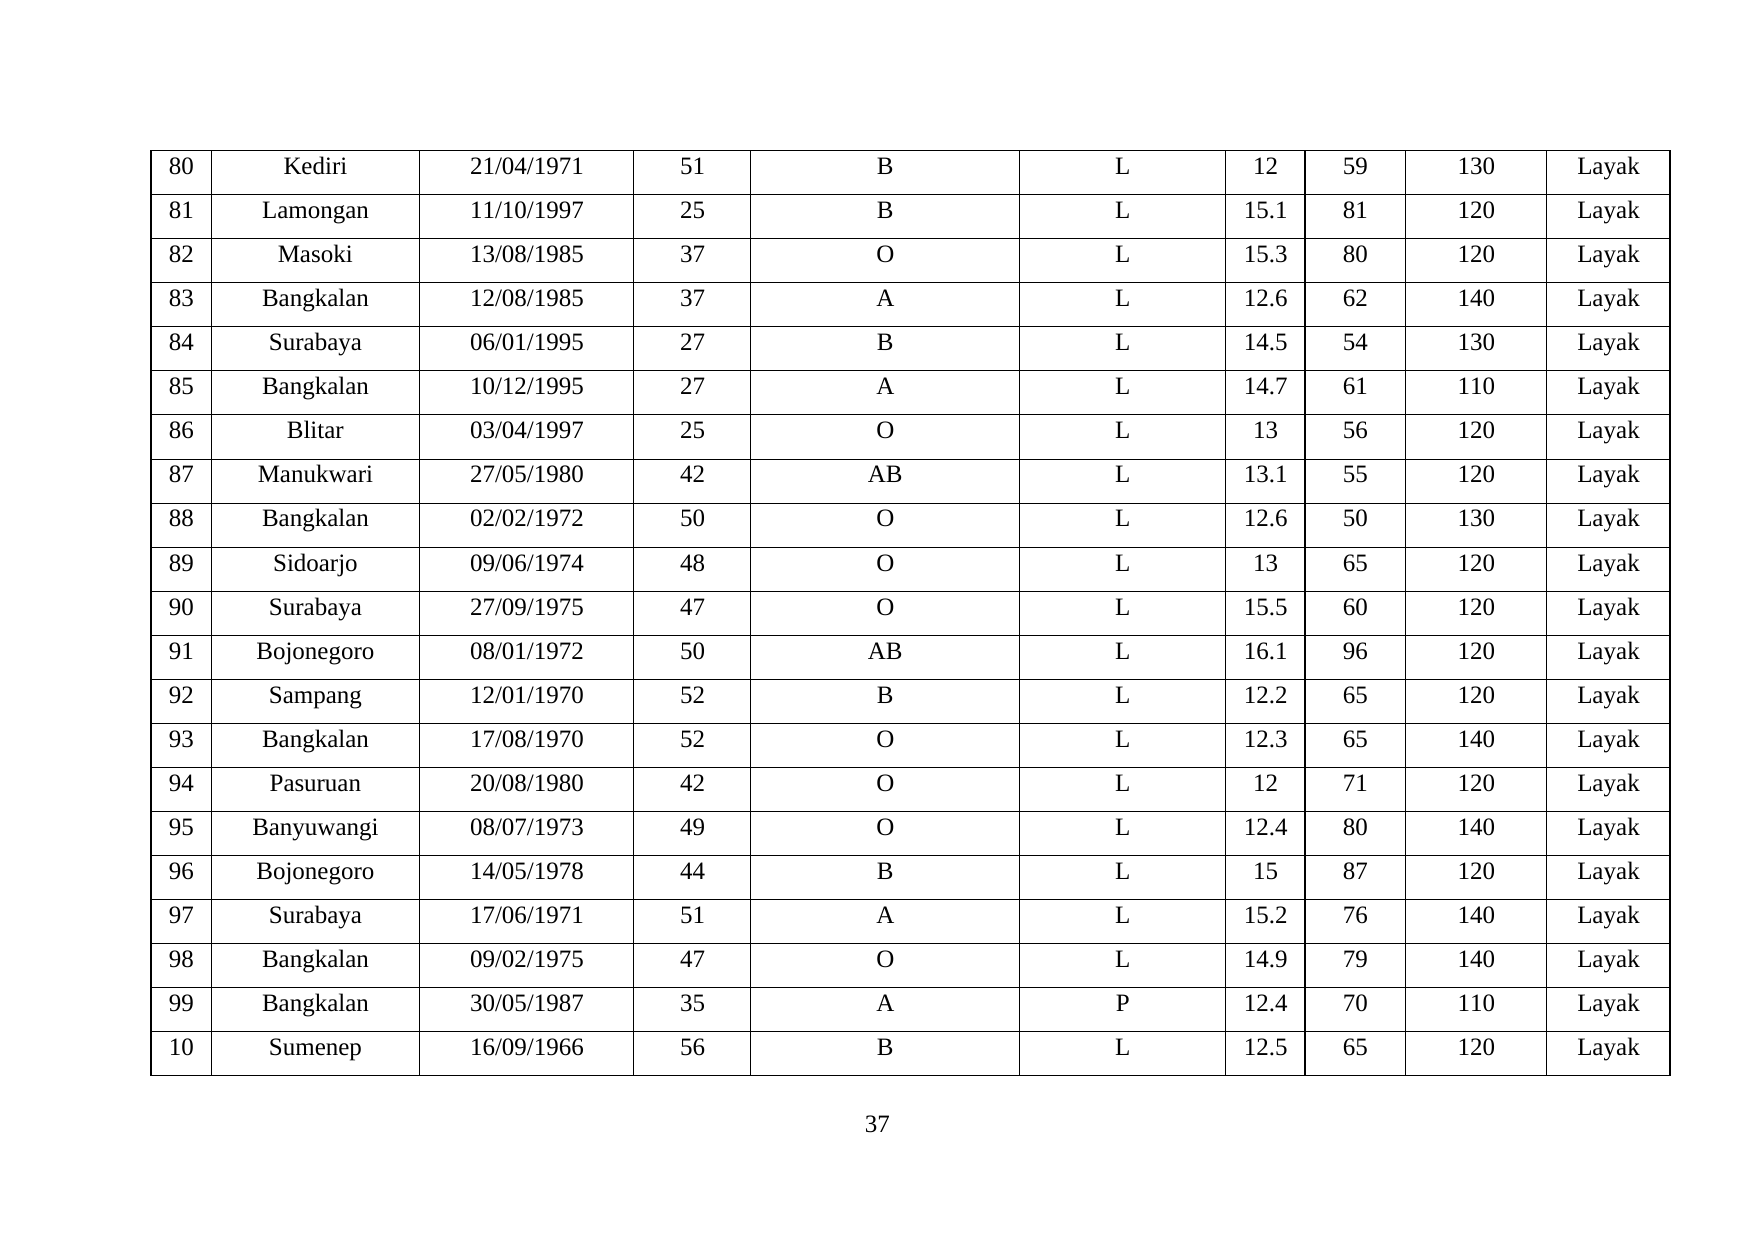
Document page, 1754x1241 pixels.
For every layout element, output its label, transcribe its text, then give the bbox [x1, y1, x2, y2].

table_cell 120 [1406, 548, 1546, 591]
table_cell 120 [1406, 1032, 1546, 1075]
table_cell Layak [1547, 239, 1669, 282]
table_cell B [751, 151, 1019, 194]
table_cell Surabaya [212, 592, 419, 635]
table_cell 81 [1306, 195, 1405, 238]
table_cell 12.6 [1226, 283, 1304, 326]
table_cell 76 [1306, 900, 1405, 943]
table_cell A [751, 283, 1019, 326]
table_cell A [751, 371, 1019, 414]
table_cell L [1020, 548, 1225, 591]
table_cell Bojonegoro [212, 636, 419, 679]
table_cell 15.3 [1226, 239, 1304, 282]
table_cell Bangkalan [212, 504, 419, 547]
table_cell 06/01/1995 [420, 327, 633, 370]
table_cell 09/06/1974 [420, 548, 633, 591]
table_cell 65 [1306, 1032, 1405, 1075]
table_cell 13.1 [1226, 460, 1304, 502]
table_cell 14.5 [1226, 327, 1304, 370]
table_cell 12 [1226, 768, 1304, 811]
table_cell L [1020, 944, 1225, 987]
table_cell 14/05/1978 [420, 856, 633, 899]
table_cell 54 [1306, 327, 1405, 370]
table_cell Layak [1547, 680, 1669, 723]
table_cell Sampang [212, 680, 419, 723]
table_cell 130 [1406, 327, 1546, 370]
table_cell 09/02/1975 [420, 944, 633, 987]
table_cell L [1020, 460, 1225, 502]
table_cell 50 [634, 504, 750, 547]
table_cell 130 [1406, 151, 1546, 194]
table_cell 10/12/1995 [420, 371, 633, 414]
table_cell 96 [1306, 636, 1405, 679]
table_cell 21/04/1971 [420, 151, 633, 194]
table_cell AB [751, 636, 1019, 679]
table_cell Kediri [212, 151, 419, 194]
table_cell 50 [1306, 504, 1405, 547]
table_cell B [751, 856, 1019, 899]
table_cell 17/08/1970 [420, 724, 633, 767]
table_cell 14.9 [1226, 944, 1304, 987]
table_cell 15 [1226, 856, 1304, 899]
table_cell B [751, 195, 1019, 238]
table_cell 02/02/1972 [420, 504, 633, 547]
table_cell L [1020, 1032, 1225, 1075]
table_cell 12/08/1985 [420, 283, 633, 326]
table_cell 12.6 [1226, 504, 1304, 547]
table_cell L [1020, 812, 1225, 855]
table_cell 80 [1306, 239, 1405, 282]
table_cell 120 [1406, 239, 1546, 282]
table_cell 98 [152, 944, 211, 987]
table_cell Layak [1547, 415, 1669, 458]
table_cell 85 [152, 371, 211, 414]
table_cell L [1020, 371, 1225, 414]
table_cell Bojonegoro [212, 856, 419, 899]
table_cell Layak [1547, 636, 1669, 679]
table_cell Layak [1547, 195, 1669, 238]
table_cell 16.1 [1226, 636, 1304, 679]
table_cell Bangkalan [212, 371, 419, 414]
table_cell Blitar [212, 415, 419, 458]
table_cell L [1020, 900, 1225, 943]
table_cell 140 [1406, 900, 1546, 943]
table_cell 12.2 [1226, 680, 1304, 723]
table_cell 92 [152, 680, 211, 723]
table_cell 12 [1226, 151, 1304, 194]
table_cell O [751, 548, 1019, 591]
table_cell 140 [1406, 812, 1546, 855]
table_cell 35 [634, 988, 750, 1031]
table_cell L [1020, 283, 1225, 326]
table_cell Lamongan [212, 195, 419, 238]
table_cell 80 [152, 151, 211, 194]
table_cell L [1020, 636, 1225, 679]
table_cell 87 [1306, 856, 1405, 899]
table_cell Layak [1547, 371, 1669, 414]
table_cell Layak [1547, 1032, 1669, 1075]
table_cell 30/05/1987 [420, 988, 633, 1031]
table_cell Surabaya [212, 900, 419, 943]
table_cell 15.5 [1226, 592, 1304, 635]
table_cell Sidoarjo [212, 548, 419, 591]
table_cell Layak [1547, 327, 1669, 370]
table_cell 65 [1306, 724, 1405, 767]
table_cell Layak [1547, 592, 1669, 635]
table_cell Layak [1547, 283, 1669, 326]
table_cell 120 [1406, 636, 1546, 679]
table_cell 13 [1226, 415, 1304, 458]
table_cell Layak [1547, 812, 1669, 855]
table_cell 27/05/1980 [420, 460, 633, 502]
table_cell Layak [1547, 460, 1669, 502]
table_cell O [751, 415, 1019, 458]
table_cell 15.2 [1226, 900, 1304, 943]
table_cell O [751, 592, 1019, 635]
table_cell Layak [1547, 944, 1669, 987]
table_cell 44 [634, 856, 750, 899]
table_cell 62 [1306, 283, 1405, 326]
table_cell Bangkalan [212, 724, 419, 767]
table_cell 12.4 [1226, 812, 1304, 855]
table_cell 61 [1306, 371, 1405, 414]
table_cell 27/09/1975 [420, 592, 633, 635]
table_cell L [1020, 151, 1225, 194]
table_cell 120 [1406, 768, 1546, 811]
table_cell O [751, 724, 1019, 767]
table_cell 99 [152, 988, 211, 1031]
table_cell 42 [634, 768, 750, 811]
table_cell 79 [1306, 944, 1405, 987]
table_cell 93 [152, 724, 211, 767]
table_cell L [1020, 327, 1225, 370]
table_cell P [1020, 988, 1225, 1031]
table_cell 110 [1406, 371, 1546, 414]
table_cell O [751, 812, 1019, 855]
table_cell Layak [1547, 856, 1669, 899]
table_cell L [1020, 504, 1225, 547]
table_cell 120 [1406, 415, 1546, 458]
table_cell 95 [152, 812, 211, 855]
table_cell 49 [634, 812, 750, 855]
table_cell Surabaya [212, 327, 419, 370]
table_cell O [751, 504, 1019, 547]
table_cell 56 [634, 1032, 750, 1075]
table_cell 42 [634, 460, 750, 502]
table_cell 82 [152, 239, 211, 282]
table_cell 25 [634, 415, 750, 458]
table_cell 56 [1306, 415, 1405, 458]
table_cell 12.3 [1226, 724, 1304, 767]
table_cell Layak [1547, 151, 1669, 194]
table_cell 08/01/1972 [420, 636, 633, 679]
table_cell 37 [634, 239, 750, 282]
table_cell Layak [1547, 768, 1669, 811]
table_cell 87 [152, 460, 211, 502]
table_cell 50 [634, 636, 750, 679]
table_cell Layak [1547, 504, 1669, 547]
table_cell 11/10/1997 [420, 195, 633, 238]
table_cell O [751, 768, 1019, 811]
table_cell 140 [1406, 283, 1546, 326]
table_cell 91 [152, 636, 211, 679]
table_cell 03/04/1997 [420, 415, 633, 458]
table_cell B [751, 1032, 1019, 1075]
table_cell 13 [1226, 548, 1304, 591]
table_cell 12.5 [1226, 1032, 1304, 1075]
table_cell AB [751, 460, 1019, 502]
table_cell 08/07/1973 [420, 812, 633, 855]
table_cell 120 [1406, 592, 1546, 635]
table_cell 16/09/1966 [420, 1032, 633, 1075]
table_cell 65 [1306, 548, 1405, 591]
table_cell 48 [634, 548, 750, 591]
table_cell 130 [1406, 504, 1546, 547]
table_cell L [1020, 195, 1225, 238]
table_cell 100 [152, 1032, 211, 1075]
table_cell 71 [1306, 768, 1405, 811]
table_cell 52 [634, 724, 750, 767]
table_cell 20/08/1980 [420, 768, 633, 811]
table_cell 88 [152, 504, 211, 547]
table_cell L [1020, 768, 1225, 811]
table_cell L [1020, 415, 1225, 458]
table_cell 14.7 [1226, 371, 1304, 414]
table_cell Pasuruan [212, 768, 419, 811]
table_cell 12.4 [1226, 988, 1304, 1031]
table_cell Sumenep [212, 1032, 419, 1075]
table_cell Bangkalan [212, 283, 419, 326]
table_cell 65 [1306, 680, 1405, 723]
table_cell 52 [634, 680, 750, 723]
table_cell 120 [1406, 856, 1546, 899]
table_cell 94 [152, 768, 211, 811]
table_cell 27 [634, 371, 750, 414]
table_cell Bangkalan [212, 944, 419, 987]
table_cell 55 [1306, 460, 1405, 502]
table_cell 140 [1406, 944, 1546, 987]
table_cell 47 [634, 592, 750, 635]
table_cell Manukwari [212, 460, 419, 502]
table_cell 120 [1406, 460, 1546, 502]
table_cell 81 [152, 195, 211, 238]
table_cell 17/06/1971 [420, 900, 633, 943]
table_cell 80 [1306, 812, 1405, 855]
table_cell 27 [634, 327, 750, 370]
table_cell 110 [1406, 988, 1546, 1031]
table_cell O [751, 944, 1019, 987]
table_cell 120 [1406, 680, 1546, 723]
table_cell 51 [634, 151, 750, 194]
table_cell 51 [634, 900, 750, 943]
table_cell 84 [152, 327, 211, 370]
table_cell 12/01/1970 [420, 680, 633, 723]
table_cell 60 [1306, 592, 1405, 635]
table_cell 59 [1306, 151, 1405, 194]
table_cell O [751, 239, 1019, 282]
table_cell 89 [152, 548, 211, 591]
table_cell 13/08/1985 [420, 239, 633, 282]
table_cell 97 [152, 900, 211, 943]
table_cell 70 [1306, 988, 1405, 1031]
table_cell 25 [634, 195, 750, 238]
table_cell 15.1 [1226, 195, 1304, 238]
table_cell 90 [152, 592, 211, 635]
table_cell 96 [152, 856, 211, 899]
table_cell 140 [1406, 724, 1546, 767]
table_cell 47 [634, 944, 750, 987]
table_cell Layak [1547, 548, 1669, 591]
table_cell 83 [152, 283, 211, 326]
table_cell 86 [152, 415, 211, 458]
table_cell B [751, 327, 1019, 370]
table_cell Banyuwangi [212, 812, 419, 855]
table_cell Layak [1547, 724, 1669, 767]
table_cell A [751, 900, 1019, 943]
table_cell L [1020, 592, 1225, 635]
table_cell Layak [1547, 988, 1669, 1031]
table_cell L [1020, 680, 1225, 723]
table_cell L [1020, 856, 1225, 899]
table_cell Masoki [212, 239, 419, 282]
table_cell 120 [1406, 195, 1546, 238]
table_cell Layak [1547, 900, 1669, 943]
table_cell L [1020, 239, 1225, 282]
table_cell 37 [634, 283, 750, 326]
table_cell B [751, 680, 1019, 723]
table_cell Bangkalan [212, 988, 419, 1031]
table_cell L [1020, 724, 1225, 767]
table_cell A [751, 988, 1019, 1031]
